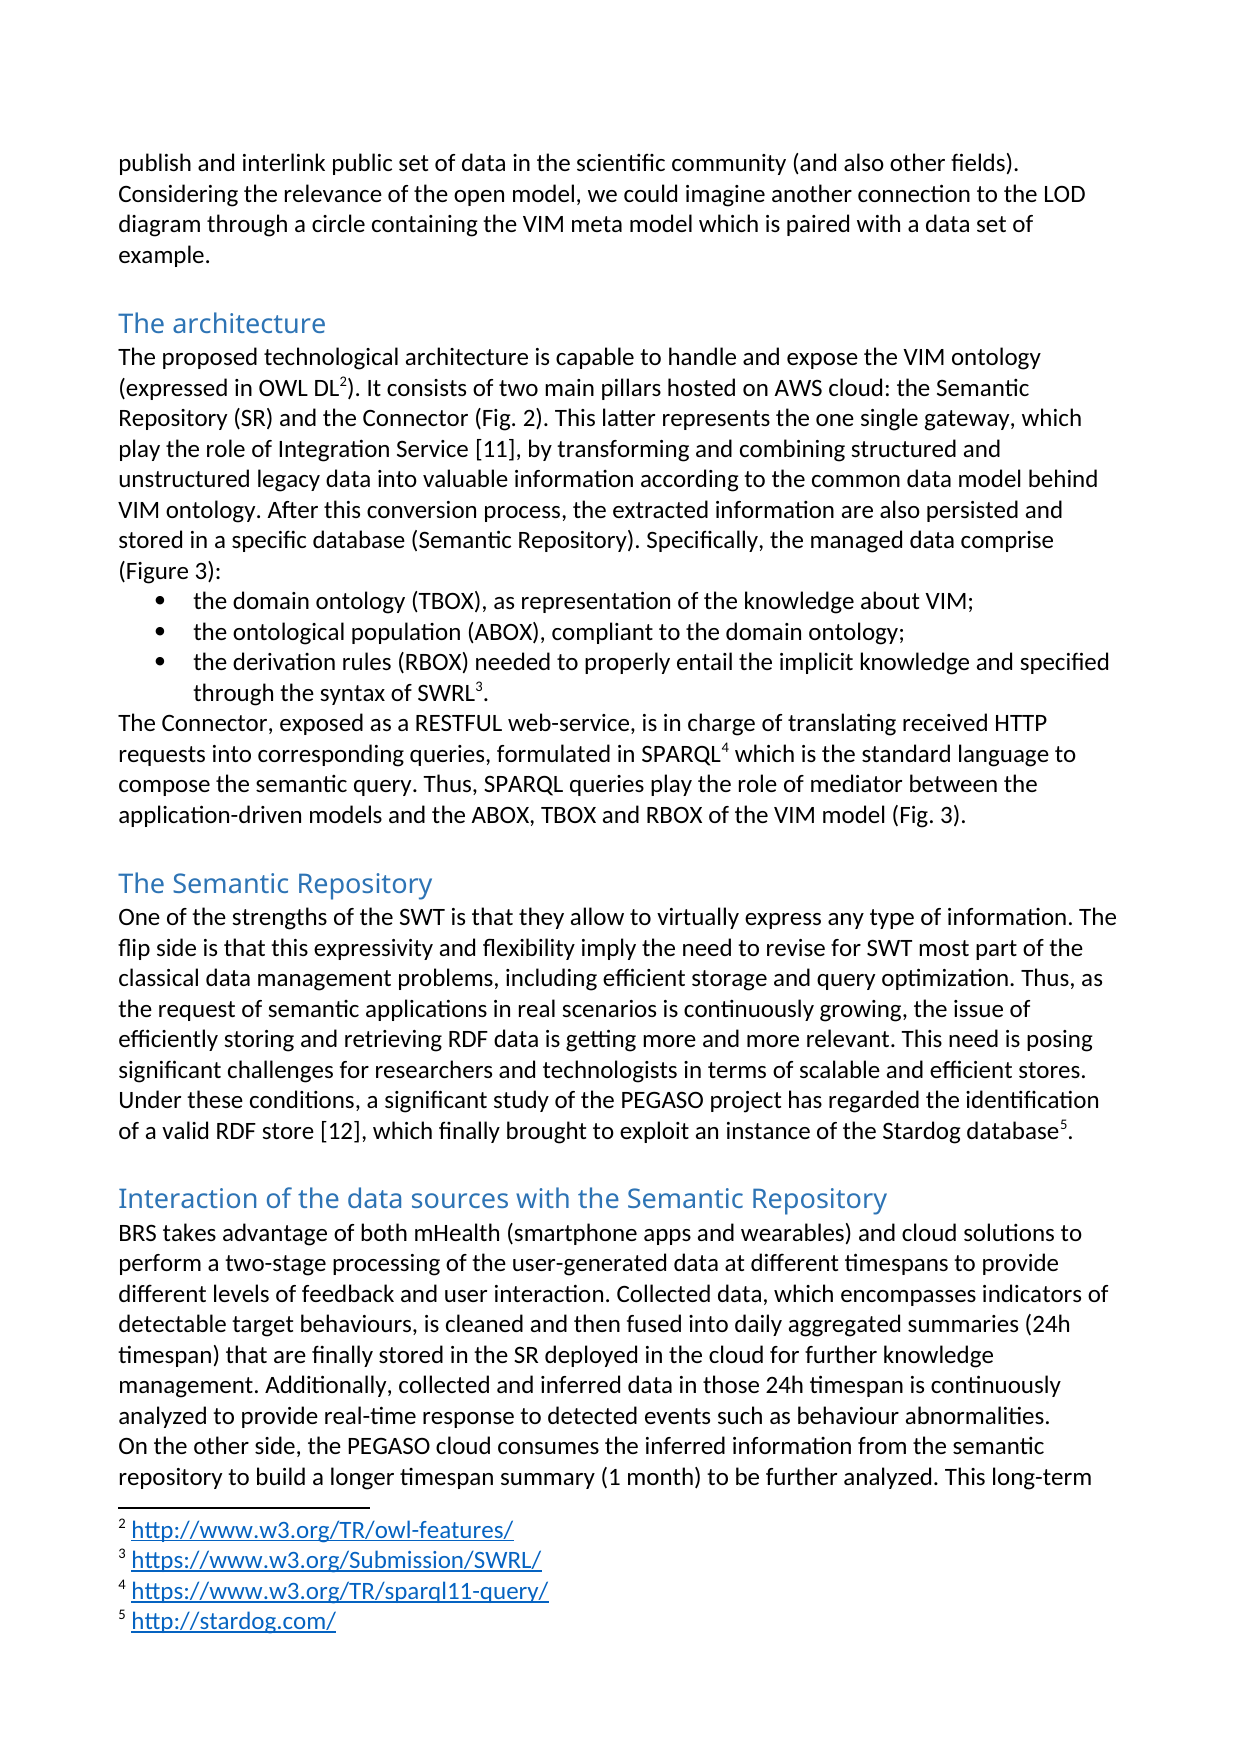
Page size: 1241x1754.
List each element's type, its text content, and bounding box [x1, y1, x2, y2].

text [118, 1431, 1122, 1492]
text BRS takes advantage of both mHealth (smartphone apps and wearables) and cloud solutions to perform a two-stage processing of the user-generated data at different timespans to provide different levels of feedback and user interaction. Collected data, which encompasses indicators of detectable target behaviours, is cleaned and then fused into daily aggregated summaries (24h timespan) that are finally stored in the SR deployed in the cloud for further knowledge management. Additionally, collected and inferred data in those 24h timespan is continuously analyzed to provide real-time response to detected events such as behaviour abnormalities. [118, 1217, 1122, 1431]
subtitle The architecture [118, 304, 1122, 341]
text One of the strengths of the SWT is that they allow to virtually express any type of information. The flip side is that this expressivity and flexibility imply the need to revise for SWT most part of the classical data management problems, including efficient storage and query optimization. Thus, as the request of semantic applications in real scenarios is continuously growing, the issue of efficiently storing and retrieving RDF data is getting more and more relevant. This need is posing significant challenges for researchers and technologists in terms of scalable and efficient stores. Under these conditions, a significant study of the PEGASO project has regarded the identification of a valid RDF store [12], which finally brought to exploit an instance of the Stardog database. [118, 901, 1122, 1145]
subtitle The Semantic Repository [118, 864, 1122, 901]
subtitle Interaction of the data sources with the Semantic Repository [118, 1180, 1122, 1217]
text The Connector, exposed as a RESTFUL web-service, is in charge of translating received HTTP requests into corresponding queries, formulated in SPARQL which is the standard language to compose the semantic query. Thus, SPARQL queries play the role of mediator between the application-driven models and the ABOX, TBOX and RBOX of the VIM model (Fig. 3). [118, 707, 1122, 829]
list the derivation rules (RBOX) needed to properly entail the implicit knowledge and specified through the syntax of SWRL. [156, 646, 1122, 707]
text The proposed technological architecture is capable to handle and expose the VIM ontology (expressed in OWL DL). It consists of two main pillars hosted on AWS cloud: the Semantic Repository (SR) and the Connector (Fig. 2). This latter represents the one single gateway, which play the role of Integration Service [11], by transforming and combining structured and unstructured legacy data into valuable information according to the common data model behind VIM ontology. After this conversion process, the extracted information are also persisted and stored in a specific database (Semantic Repository). Specifically, the managed data comprise (Figure 3): [118, 341, 1122, 585]
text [118, 148, 1122, 270]
list the ontological population (ABOX), compliant to the domain ontology; [156, 616, 1122, 646]
list the domain ontology (TBOX), as representation of the knowledge about VIM; [156, 585, 1122, 616]
